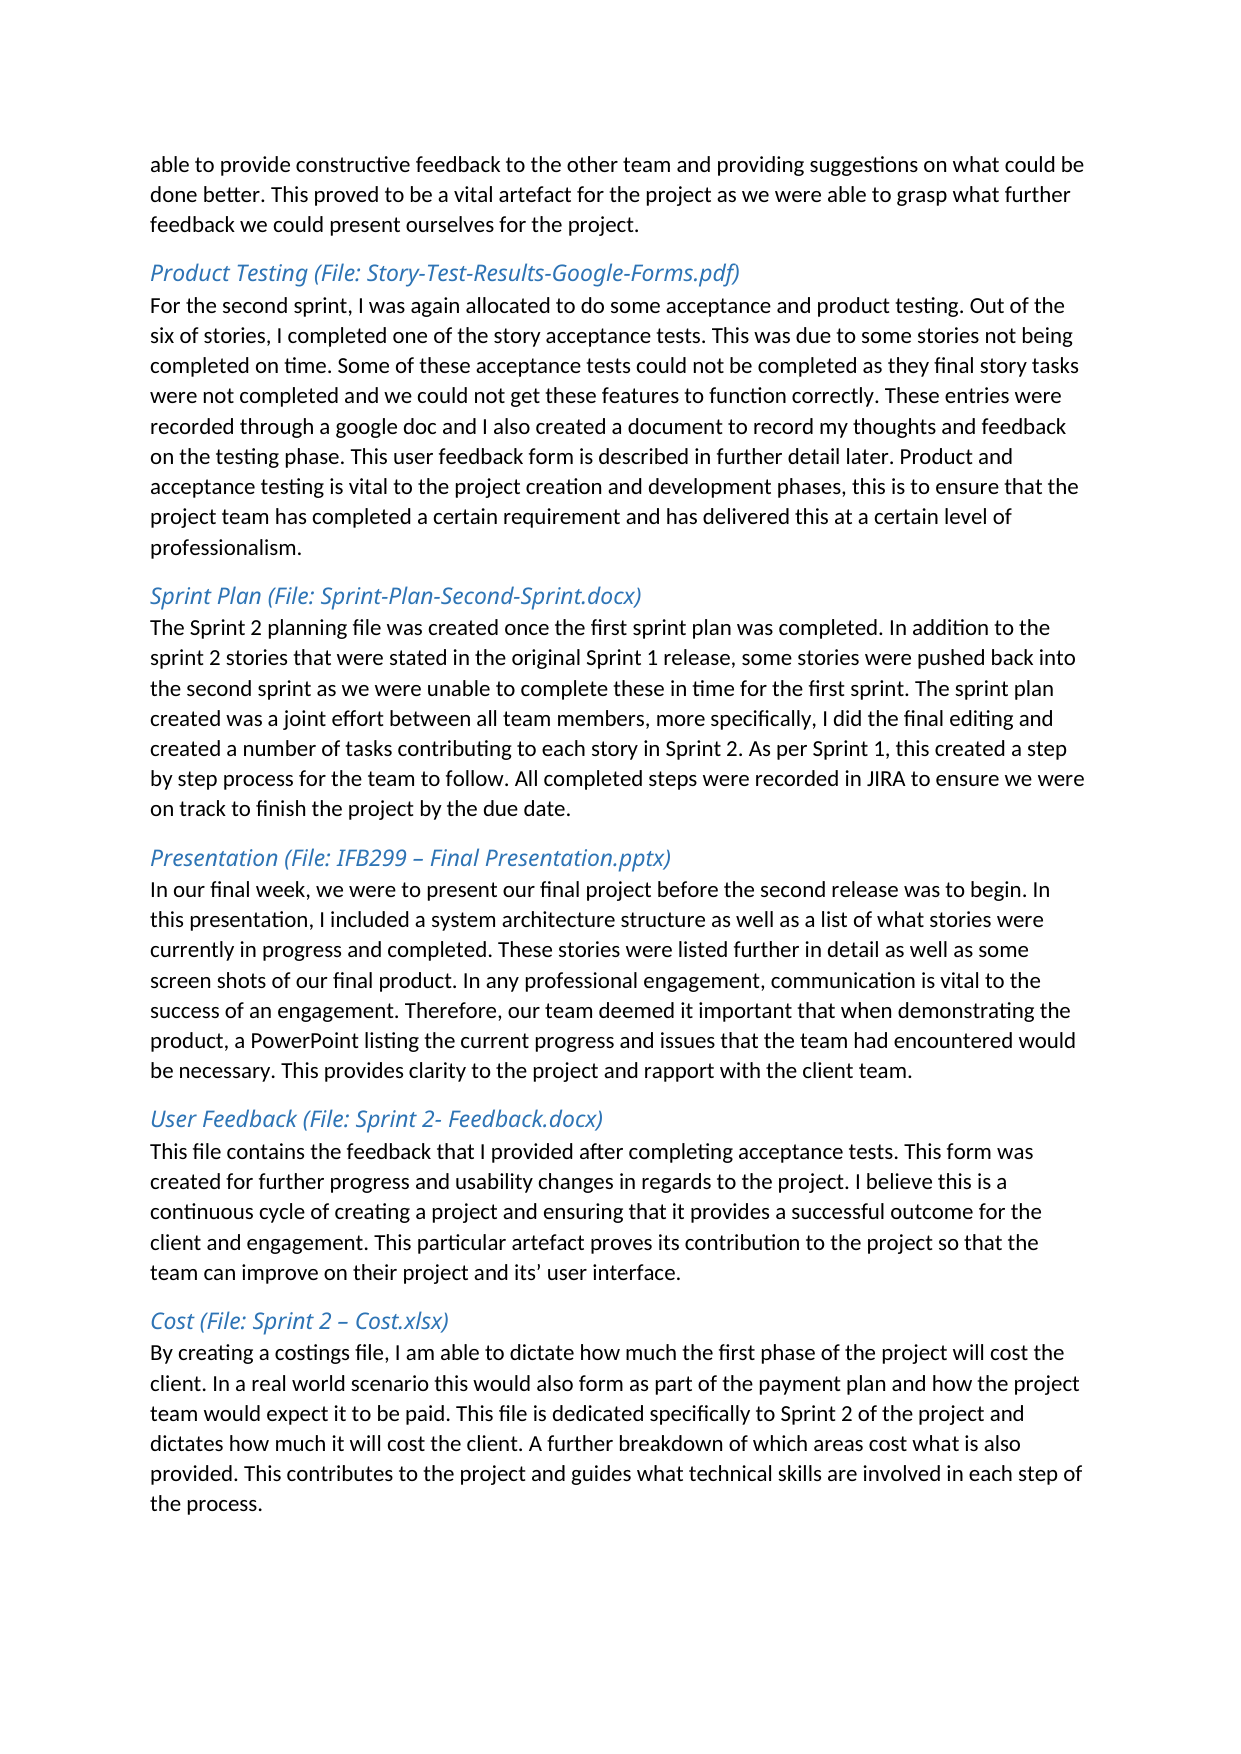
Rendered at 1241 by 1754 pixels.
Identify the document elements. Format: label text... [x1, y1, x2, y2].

subtitle Sprint Plan (File: Sprint-Plan-Second-Sprint.docx) [150, 579, 1090, 611]
text This file contains the feedback that I provided after completing acceptance tests. This form was created for further progress and usability changes in regards to the project. I believe this is a continuous cycle of creating a project and ensuring that it provides a successful outcome for the client and engagement. This particular artefact proves its contribution to the project so that the team can improve on their project and its’ user interface. [150, 1137, 1090, 1286]
subtitle User Feedback (File: Sprint 2- Feedback.docx) [150, 1103, 1090, 1134]
text By creating a costings file, I am able to dictate how much the first phase of the project will cost the client. In a real world scenario this would also form as part of the payment plan and how the project team would expect it to be paid. This file is dedicated specifically to Sprint 2 of the project and dictates how much it will cost the client. A further breakdown of which areas cost what is also provided. This contributes to the project and guides what technical skills are involved in each step of the process. [150, 1338, 1090, 1518]
subtitle Product Testing (File: Story-Test-Results-Google-Forms.pdf) [150, 257, 1090, 288]
text For the second sprint, I was again allocated to do some acceptance and product testing. Out of the six of stories, I completed one of the story acceptance tests. This was due to some stories not being completed on time. Some of these acceptance tests could not be completed as they final story tasks were not completed and we could not get these features to function correctly. These entries were recorded through a google doc and I also created a document to record my thoughts and feedback on the testing phase. This user feedback form is described in further detail later. Product and acceptance testing is vital to the project creation and development phases, this is to ensure that the project team has completed a certain requirement and has delivered this at a certain level of professionalism. [150, 291, 1090, 561]
text The Sprint 2 planning file was created once the first sprint plan was completed. In addition to the sprint 2 stories that were stated in the original Sprint 1 release, some stories were pushed back into the second sprint as we were unable to complete these in time for the first sprint. The sprint plan created was a joint effort between all team members, more specifically, I did the final editing and created a number of tasks contributing to each story in Sprint 2. As per Sprint 1, this created a step by step process for the team to follow. All completed steps were recorded in JIRA to ensure we were on track to finish the project by the due date. [150, 613, 1090, 823]
text In our final week, we were to present our final project before the second release was to begin. In this presentation, I included a system architecture structure as well as a list of what stories were currently in progress and completed. These stories were listed further in detail as well as some screen shots of our final product. In any professional engagement, communication is vital to the success of an engagement. Therefore, our team deemed it important that when demonstrating the product, a PowerPoint listing the current progress and issues that the team had encountered would be necessary. This provides clarity to the project and rapport with the client team. [150, 875, 1090, 1084]
subtitle Cost (File: Sprint 2 – Cost.xlsx) [150, 1305, 1090, 1336]
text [150, 150, 1090, 238]
subtitle Presentation (File: IFB299 – Final Presentation.pptx) [150, 841, 1090, 873]
